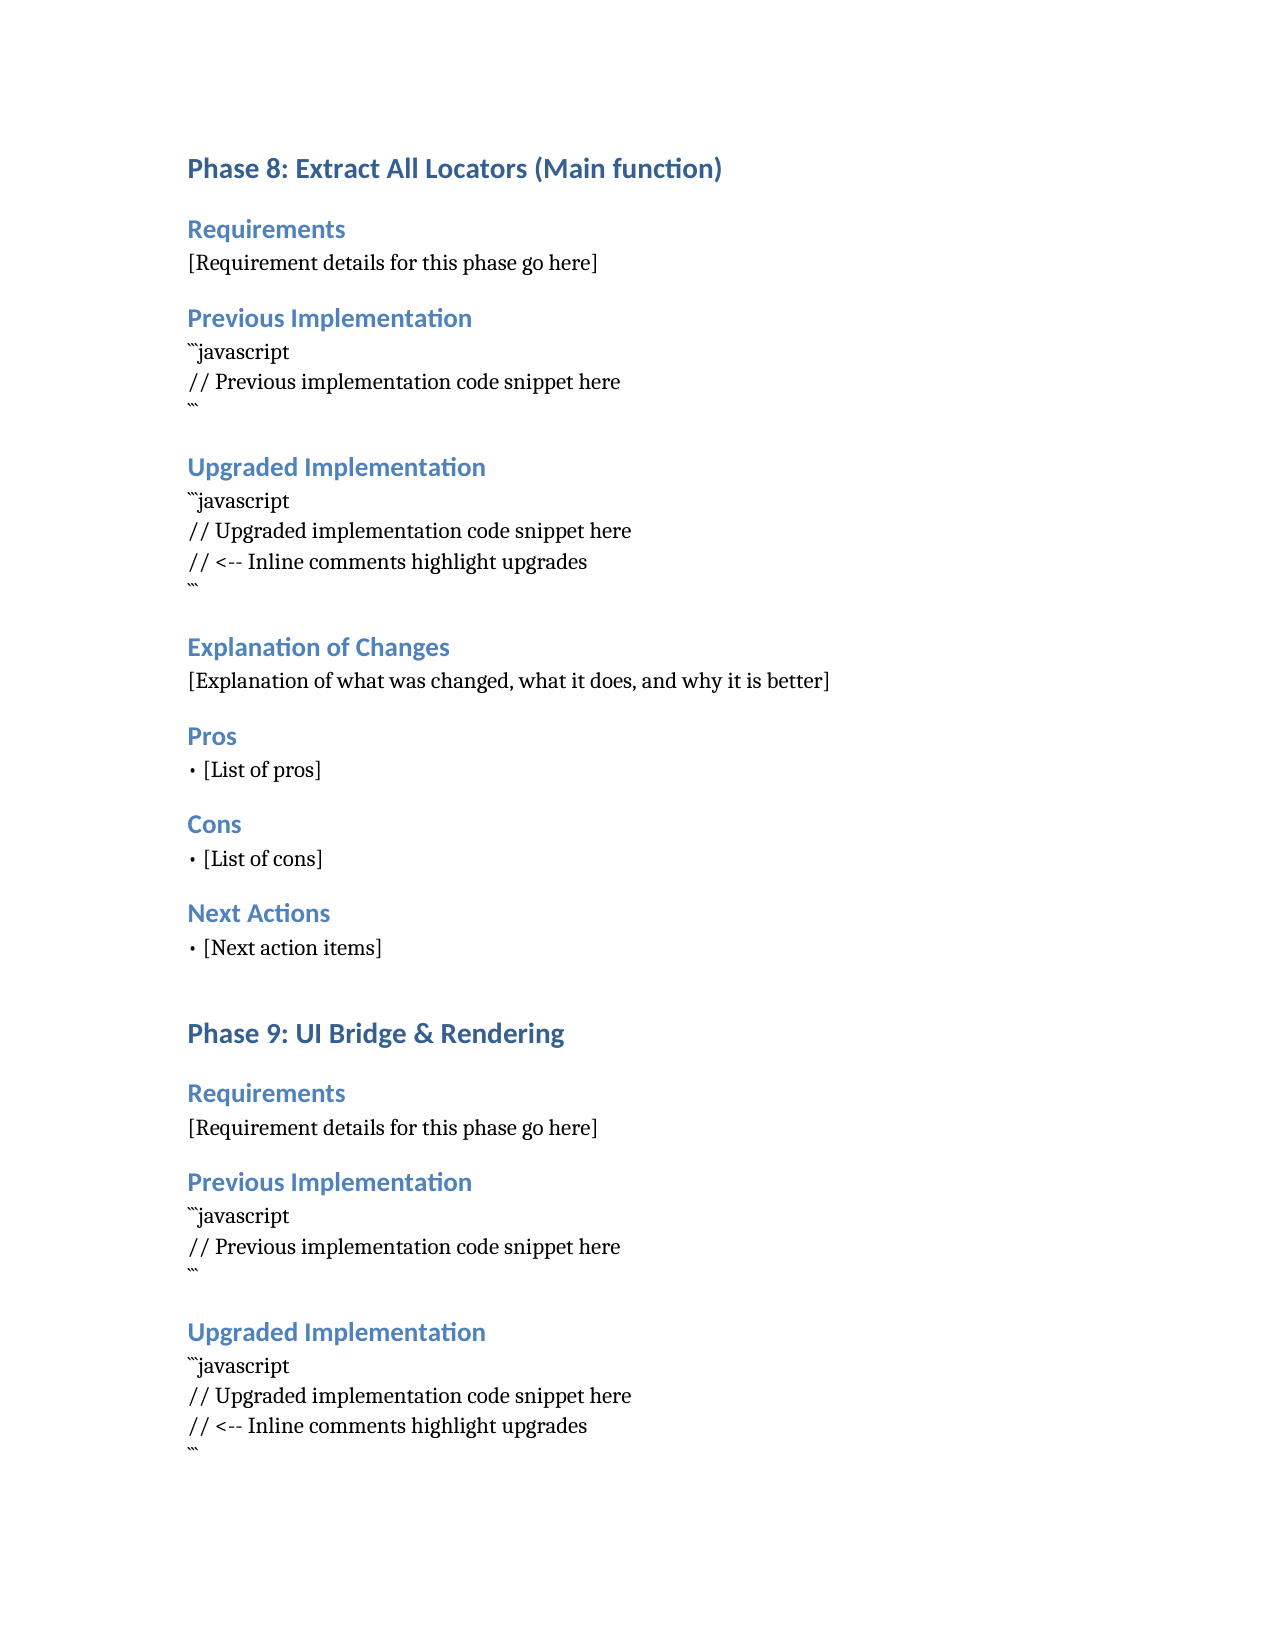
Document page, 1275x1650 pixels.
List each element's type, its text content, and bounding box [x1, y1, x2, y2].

subtitle Phase 9: UI Bridge & Rendering [187, 1015, 1087, 1050]
subtitle Explanation of Changes [187, 630, 1087, 663]
subtitle Pros [187, 719, 1087, 752]
subtitle Upgraded Implementation [187, 450, 1087, 483]
text ```javascript // Upgraded implementation code snippet here // <-- Inline comments highlight upgrades ``` [187, 488, 1087, 605]
subtitle Upgraded Implementation [187, 1315, 1087, 1348]
text • [List of pros] [187, 757, 1087, 783]
text ```javascript // Previous implementation code snippet here ``` [187, 339, 1087, 425]
subtitle Previous Implementation [187, 1165, 1087, 1198]
text [Requirement details for this phase go here] [187, 1114, 1087, 1141]
subtitle Cons [187, 808, 1087, 841]
text [Explanation of what was changed, what it does, and why it is better] [187, 668, 1087, 694]
subtitle Phase 8: Extract All Locators (Main function) [187, 150, 1087, 186]
text • [List of cons] [187, 846, 1087, 872]
text ```javascript // Previous implementation code snippet here ``` [187, 1203, 1087, 1290]
text • [Next action items] [187, 934, 1087, 961]
subtitle Previous Implementation [187, 301, 1087, 334]
subtitle Requirements [187, 212, 1087, 245]
text [Requirement details for this phase go here] [187, 250, 1087, 276]
subtitle Next Actions [187, 897, 1087, 929]
subtitle Requirements [187, 1076, 1087, 1109]
text ```javascript // Upgraded implementation code snippet here // <-- Inline comments highlight upgrades ``` [187, 1353, 1087, 1470]
